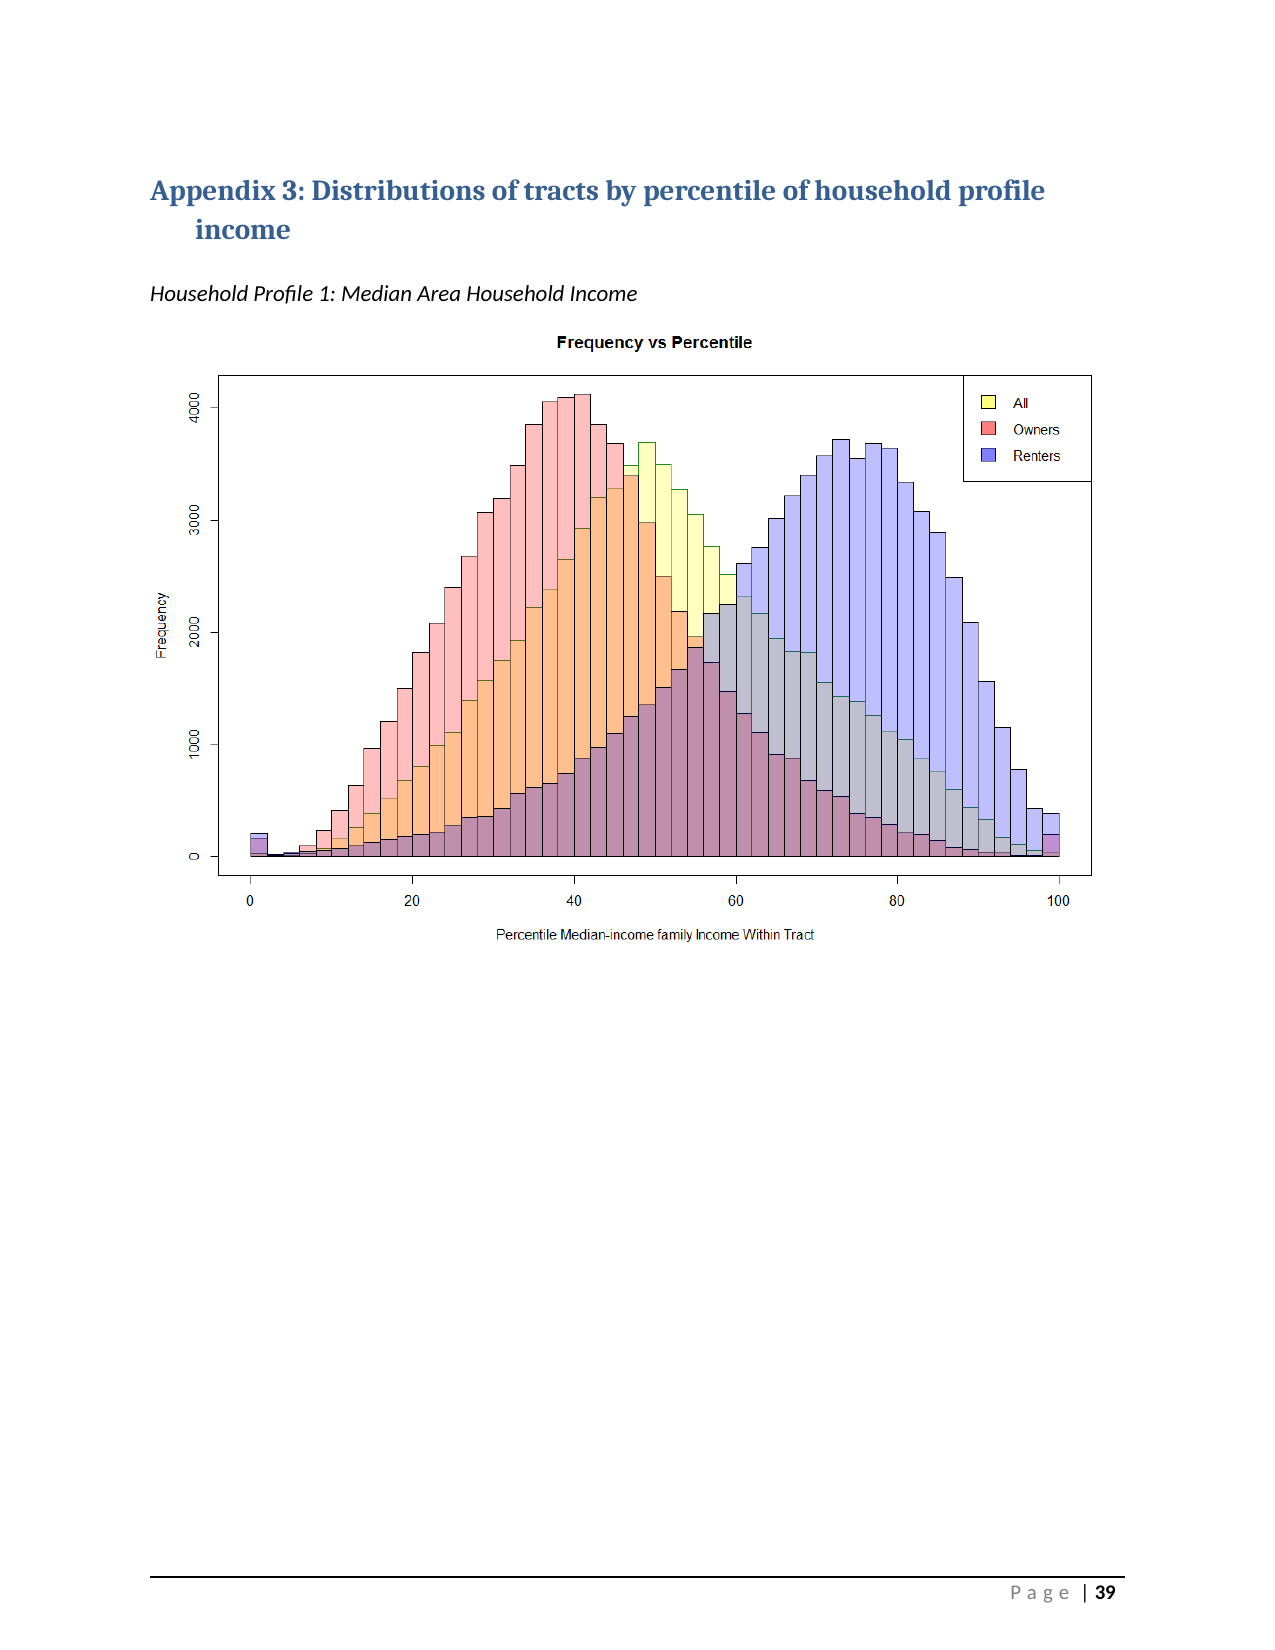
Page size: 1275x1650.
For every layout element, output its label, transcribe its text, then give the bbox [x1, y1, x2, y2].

text Household Profile 1: Median Area Household Income [150, 279, 1125, 307]
picture [150, 307, 1125, 960]
subtitle Appendix 3: Distributions of tracts by percentile of household profile income [150, 174, 1125, 247]
